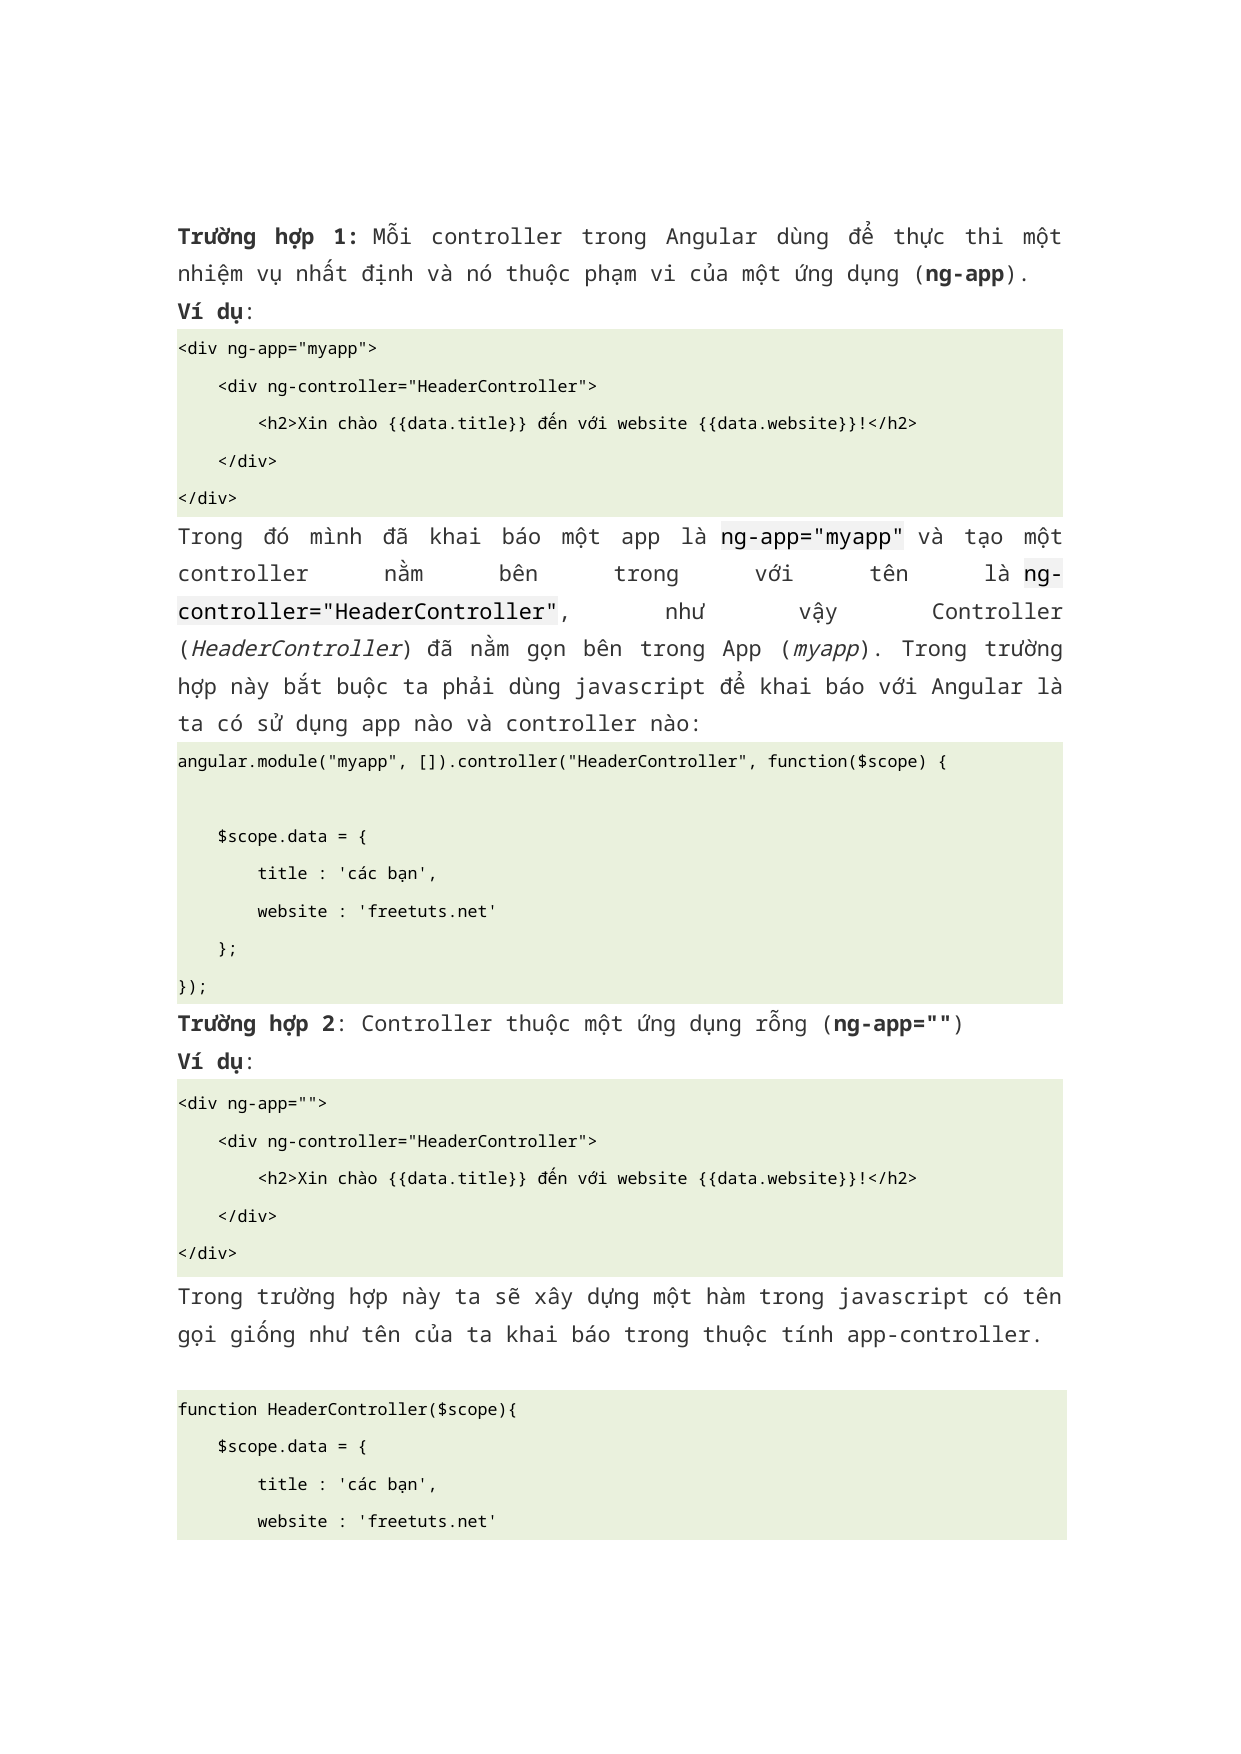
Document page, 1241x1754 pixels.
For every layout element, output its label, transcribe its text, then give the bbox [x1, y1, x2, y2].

table_header <div ng-app=""> <div ng-controller="HeaderController"> <h2>Xin chào {{data.title}} đến với website {{data.website}}!</h2> </div> </div> [177, 1079, 1063, 1277]
table_header angular.module("myapp", []).controller("HeaderController", function($scope) { $scope.data = { title : 'các bạn', website : 'freetuts.net' }; }); [177, 742, 1063, 1004]
table_header function HeaderController($scope){ $scope.data = { title : 'các bạn', website : 'freetuts.net' }; } [177, 1390, 1067, 1540]
table_header <div ng-app="myapp"> <div ng-controller="HeaderController"> <h2>Xin chào {{data.title}} đến với website {{data.website}}!</h2> </div> </div> [177, 329, 1063, 517]
text Ví dụ: [177, 292, 1063, 329]
text Trong đó mình đã khai báo một app là ng-app="myapp" và tạo một controller nằm bên trong với tên là ng-controller="HeaderController", như vậy Controller (HeaderController) đã nằm gọn bên trong App (myapp). Trong trường hợp này bắt buộc ta phải dùng javascript để khai báo với Angular là ta có sử dụng app nào và controller nào: [177, 517, 1063, 742]
text Trường hợp 2: Controller thuộc một ứng dụng rỗng (ng-app="") [177, 1004, 1063, 1042]
text Trong trường hợp này ta sẽ xây dựng một hàm trong javascript có tên gọi giống như tên của ta khai báo trong thuộc tính app-controller. [177, 1277, 1063, 1352]
text Ví dụ: [177, 1042, 1063, 1079]
text Trường hợp 1: Mỗi controller trong Angular dùng để thực thi một nhiệm vụ nhất định và nó thuộc phạm vi của một ứng dụng (ng-app). [177, 217, 1063, 292]
